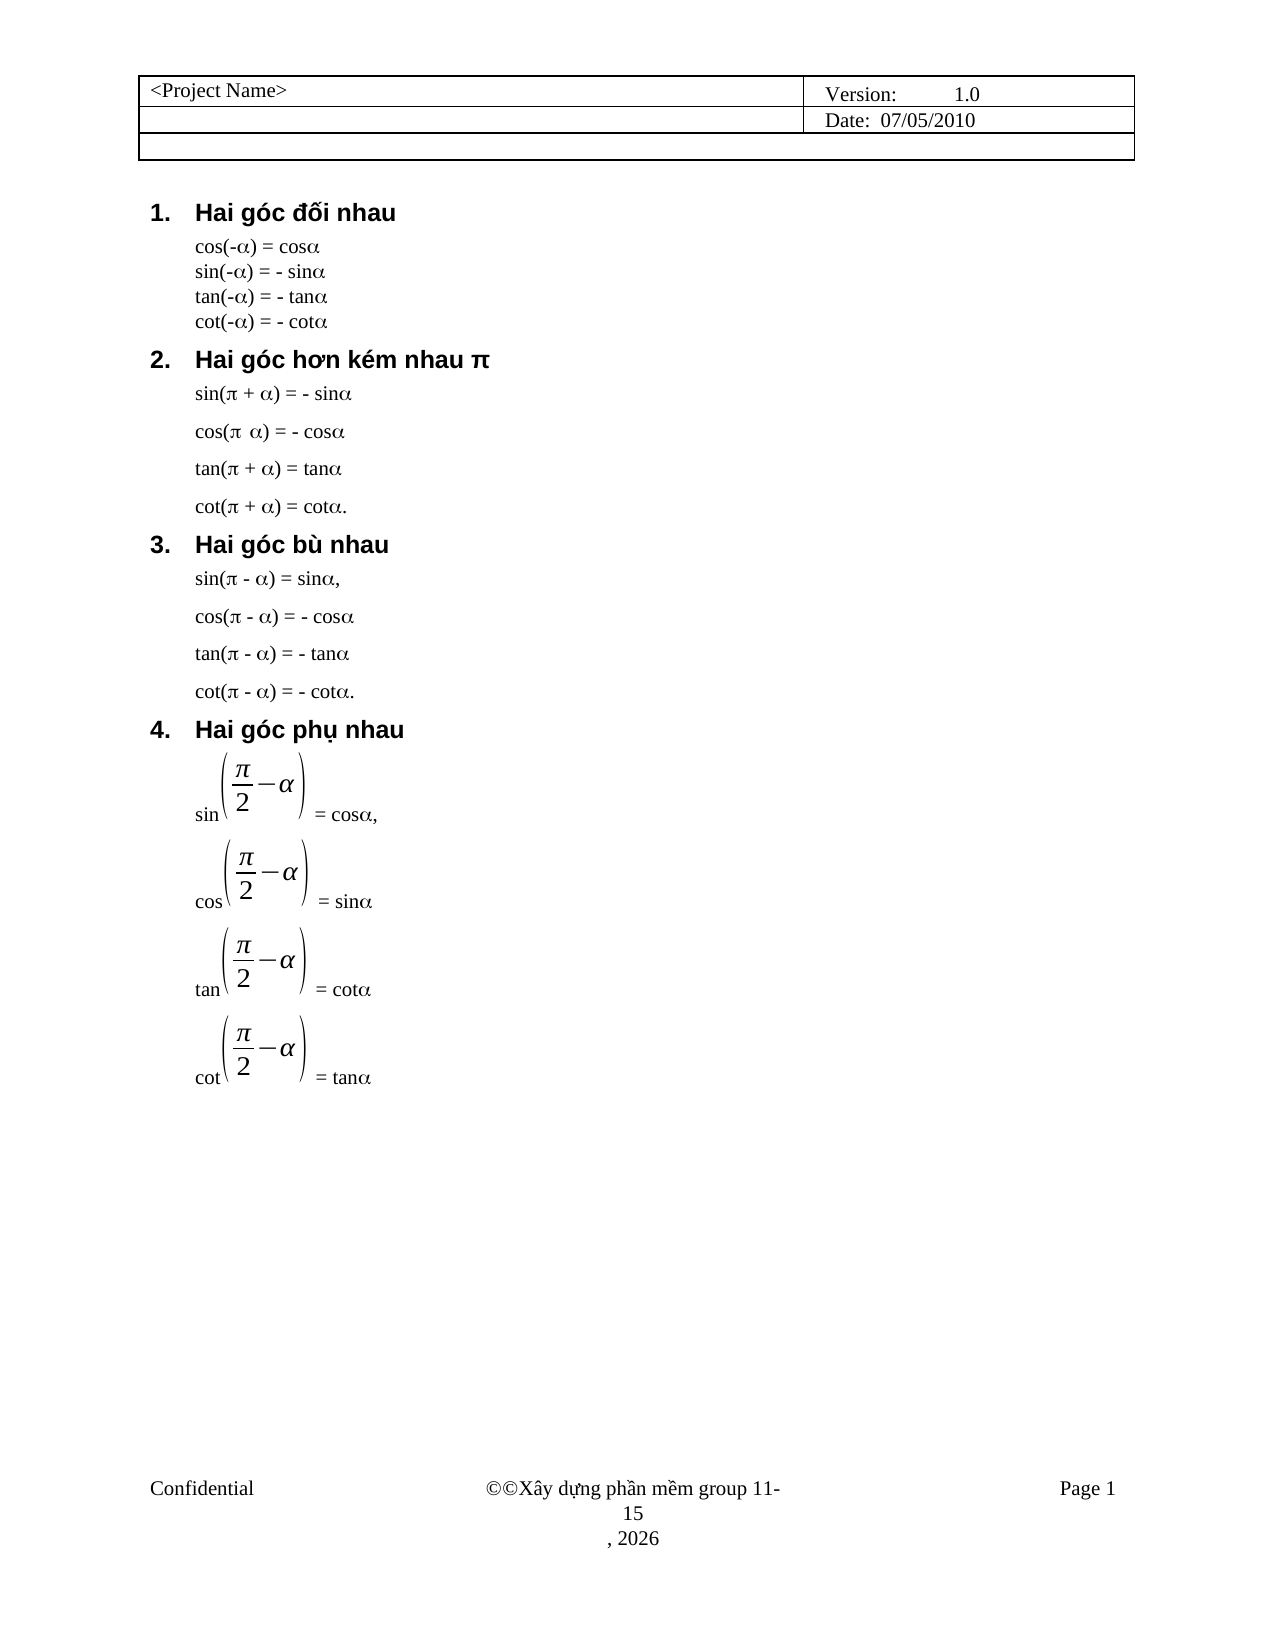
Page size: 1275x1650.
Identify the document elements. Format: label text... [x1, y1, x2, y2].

text cos = sin [150, 838, 1125, 913]
subtitle Hai góc bù nhau [150, 530, 1125, 559]
text cos( ) = - cos [150, 418, 1125, 443]
text tan( + ) = tan [150, 455, 1125, 480]
text sin( - ) = sin, [150, 565, 1125, 590]
text cos( - ) = - cos [150, 603, 1125, 628]
text tan(-) = - tan [195, 283, 1125, 308]
subtitle Hai góc đối nhau [150, 198, 1125, 227]
text sin( + ) = - sin [150, 380, 1125, 405]
text cot( + ) = cot. [150, 493, 1125, 518]
text sin(-) = - sin [195, 258, 1125, 283]
text sin = cos, [150, 750, 1125, 826]
text cot( - ) = - cot. [150, 678, 1125, 703]
subtitle Hai góc phụ nhau [150, 715, 1125, 744]
text tan( - ) = - tan [150, 640, 1125, 665]
text tan = cot [150, 926, 1125, 1001]
text cot(-) = - cot [195, 308, 1125, 333]
text cot = tan [150, 1014, 1125, 1089]
subtitle Hai góc hơn kém nhau π [150, 345, 1125, 374]
text cos(-) = cos [195, 233, 1125, 258]
